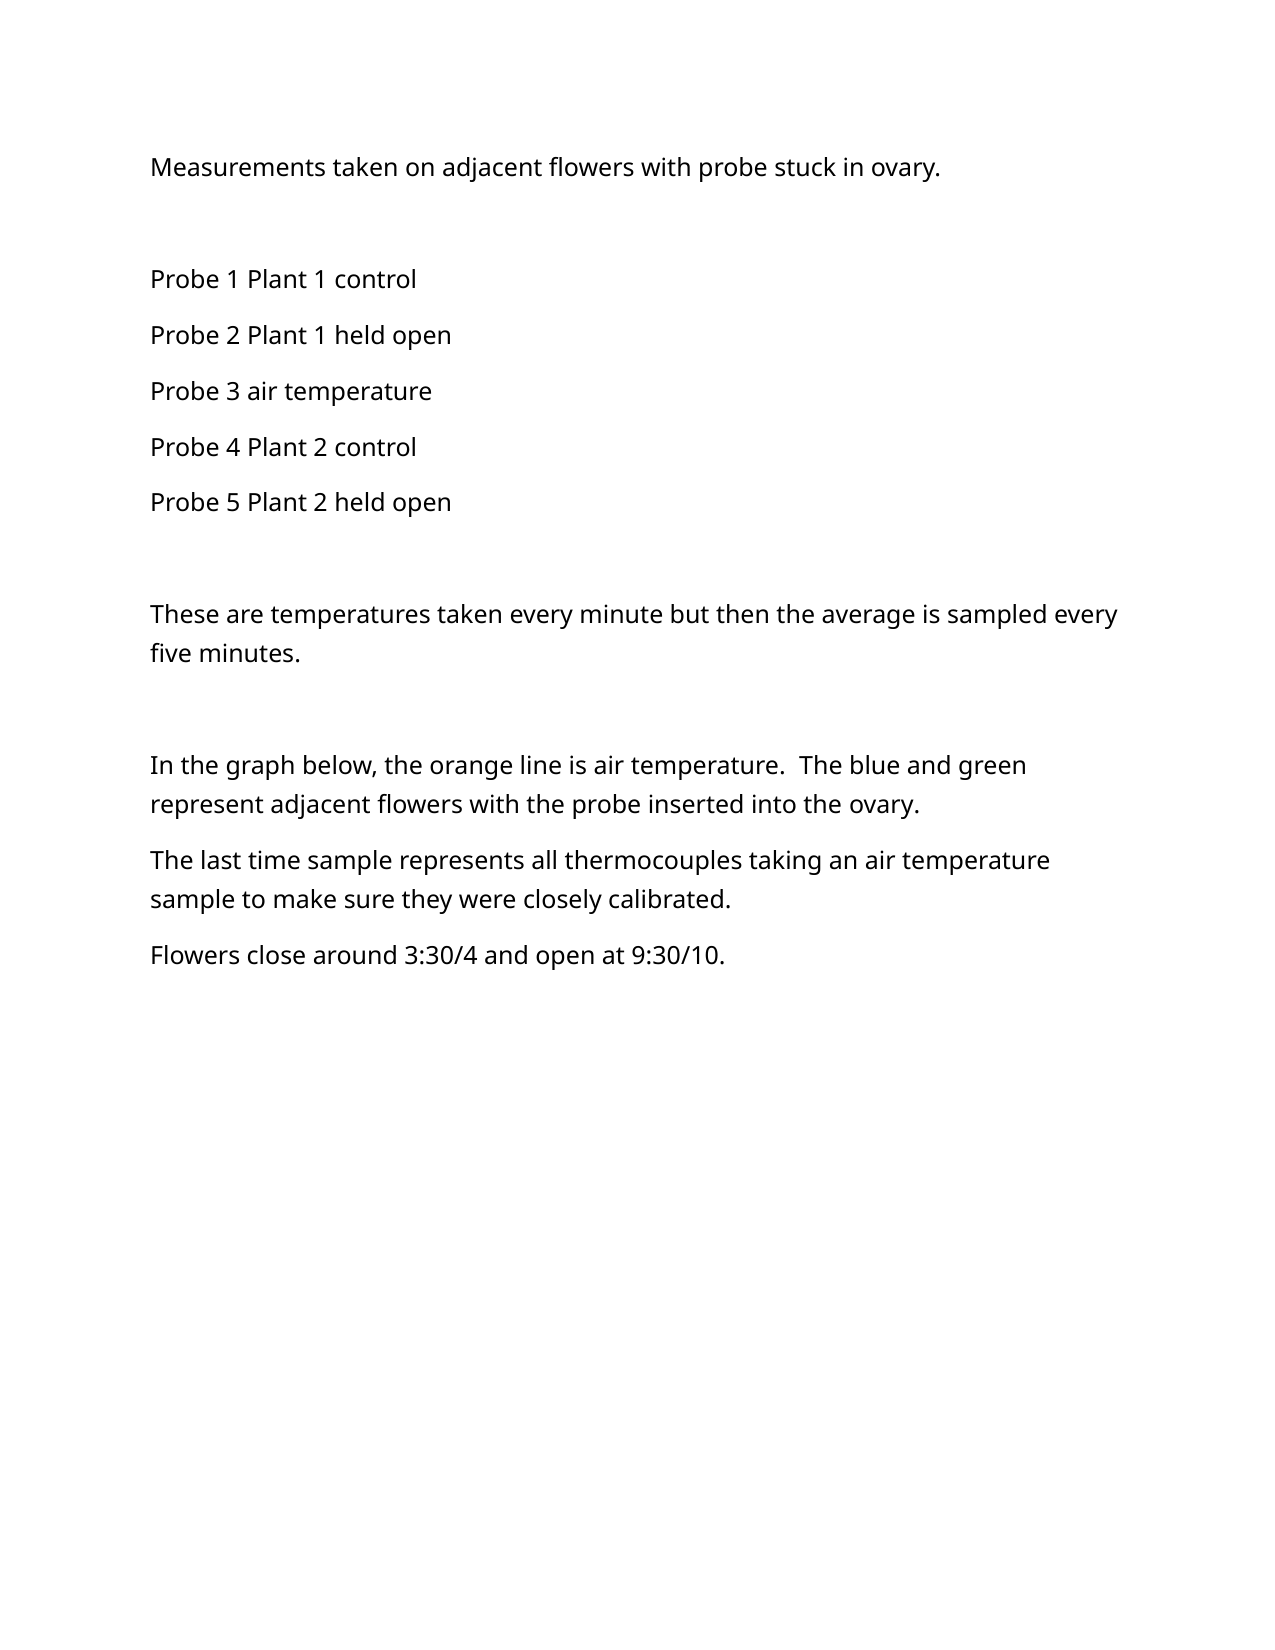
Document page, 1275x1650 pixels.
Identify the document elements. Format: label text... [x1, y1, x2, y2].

text Probe 2 Plant 1 held open [150, 317, 1125, 352]
text Probe 1 Plant 1 control [150, 262, 1125, 296]
text Probe 5 Plant 2 held open [150, 485, 1125, 519]
text These are temperatures taken every minute but then the average is sampled every five minutes. [150, 597, 1125, 670]
text Probe 4 Plant 2 control [150, 429, 1125, 463]
text Flowers close around 3:30/4 and open at 9:30/10. [150, 937, 1125, 972]
text In the graph below, the orange line is air temperature. The blue and green represent adjacent flowers with the probe inserted into the ovary. [150, 747, 1125, 821]
text Probe 3 air temperature [150, 373, 1125, 407]
text The last time sample represents all thermocouples taking an air temperature sample to make sure they were closely calibrated. [150, 842, 1125, 916]
text Measurements taken on adjacent flowers with probe stuck in ovary. [150, 150, 1125, 184]
